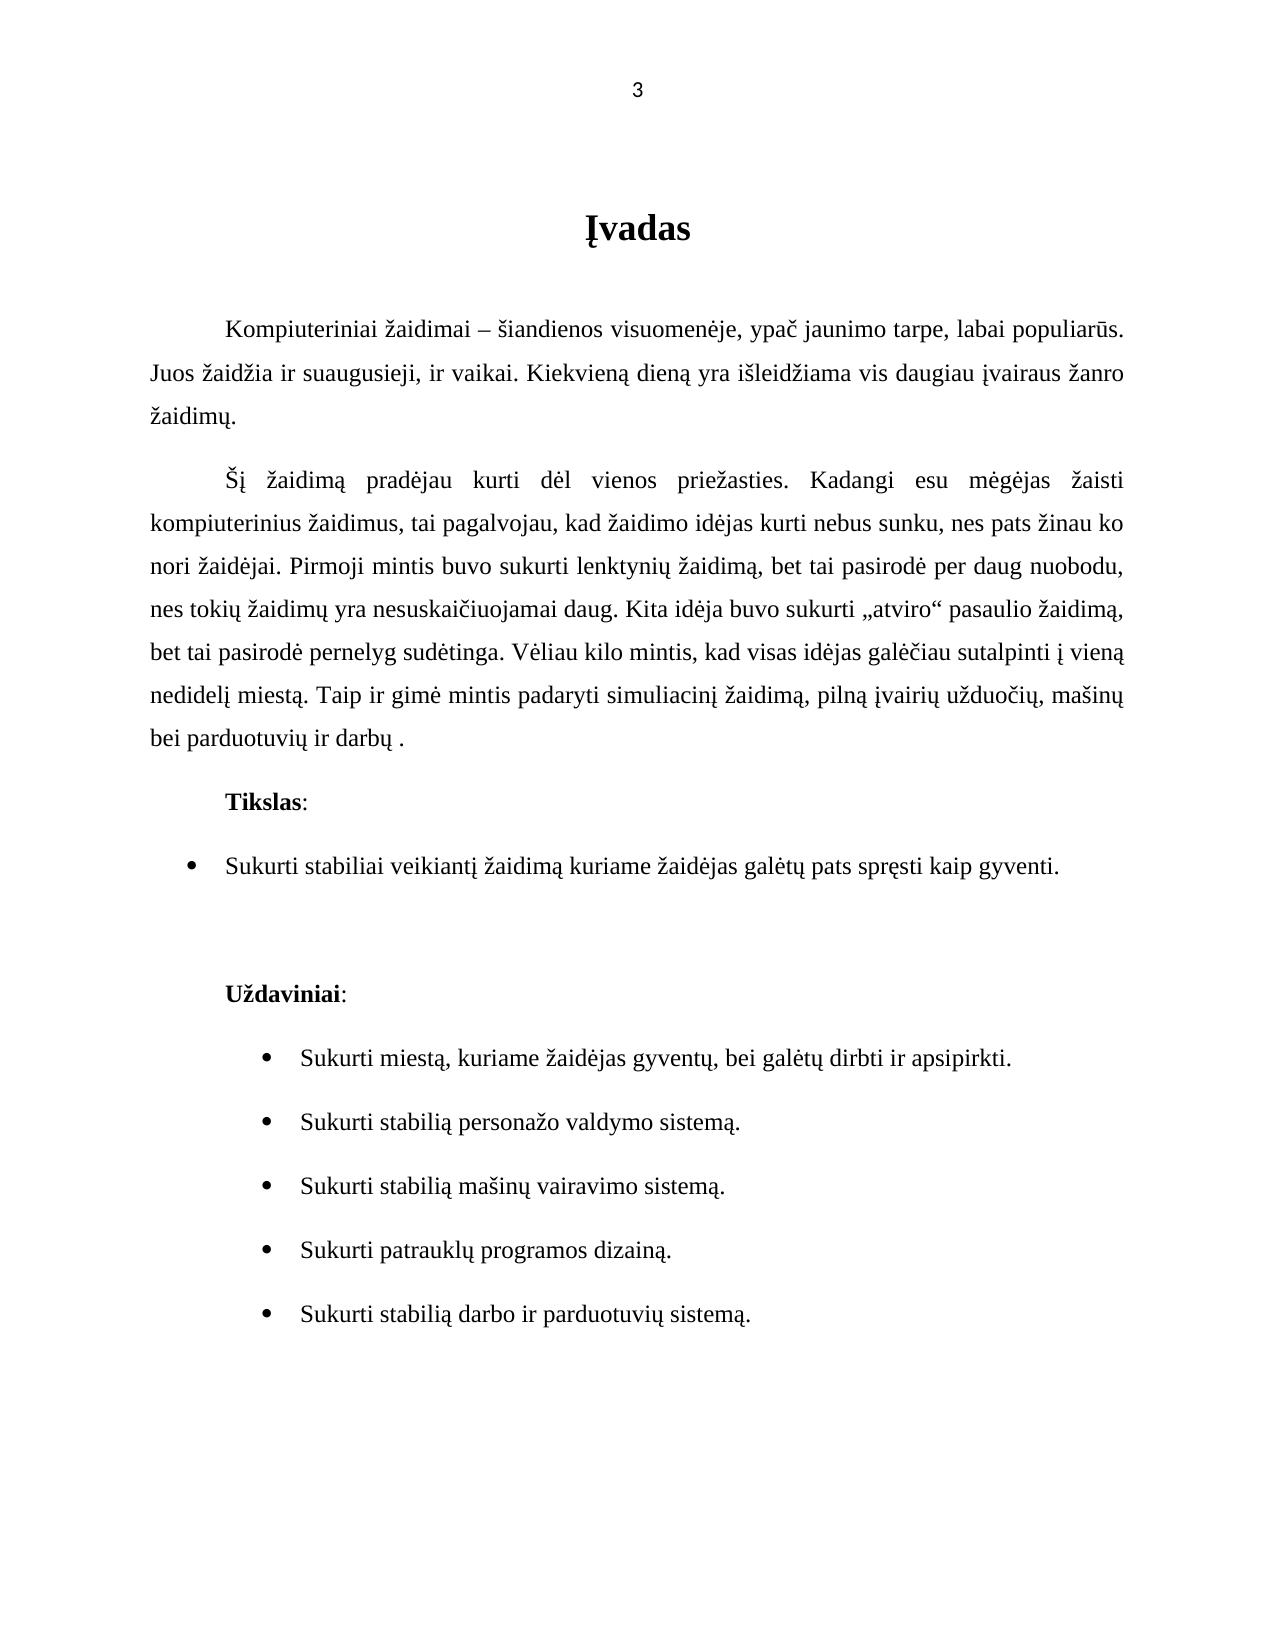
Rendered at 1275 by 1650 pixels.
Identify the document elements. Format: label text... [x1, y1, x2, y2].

list Sukurti patrauklų programos dizainą. [262, 1235, 1125, 1264]
list Sukurti miestą, kuriame žaidėjas gyventų, bei galėtų dirbti ir apsipirkti. [262, 1043, 1125, 1072]
subtitle Įvadas [150, 206, 1125, 249]
list Sukurti stabiliai veikiantį žaidimą kuriame žaidėjas galėtų pats spręsti kaip gyventi. [187, 851, 1125, 880]
list Sukurti stabilią personažo valdymo sistemą. [262, 1107, 1125, 1136]
text Tikslas: [150, 787, 1125, 816]
list Sukurti stabilią darbo ir parduotuvių sistemą. [262, 1299, 1125, 1328]
list Sukurti stabilią mašinų vairavimo sistemą. [262, 1171, 1125, 1200]
text Uždaviniai: [187, 979, 1125, 1008]
text Šį žaidimą pradėjau kurti dėl vienos priežasties. Kadangi esu mėgėjas žaisti kompiuterinius žaidimus, tai pagalvojau, kad žaidimo idėjas kurti nebus sunku, nes pats žinau ko nori žaidėjai. Pirmoji mintis buvo sukurti lenktynių žaidimą, bet tai pasirodė per daug nuobodu, nes tokių žaidimų yra nesuskaičiuojamai daug. Kita idėja buvo sukurti „atviro“ pasaulio žaidimą, bet tai pasirodė pernelyg sudėtinga. Vėliau kilo mintis, kad visas idėjas galėčiau sutalpinti į vieną nedidelį miestą. Taip ir gimė mintis padaryti simuliacinį žaidimą, pilną įvairių užduočių, mašinų bei parduotuvių ir darbų . [150, 465, 1125, 752]
text Kompiuteriniai žaidimai – šiandienos visuomenėje, ypač jaunimo tarpe, labai populiarūs. Juos žaidžia ir suaugusieji, ir vaikai. Kiekvieną dieną yra išleidžiama vis daugiau įvairaus žanro žaidimų. [150, 314, 1125, 429]
